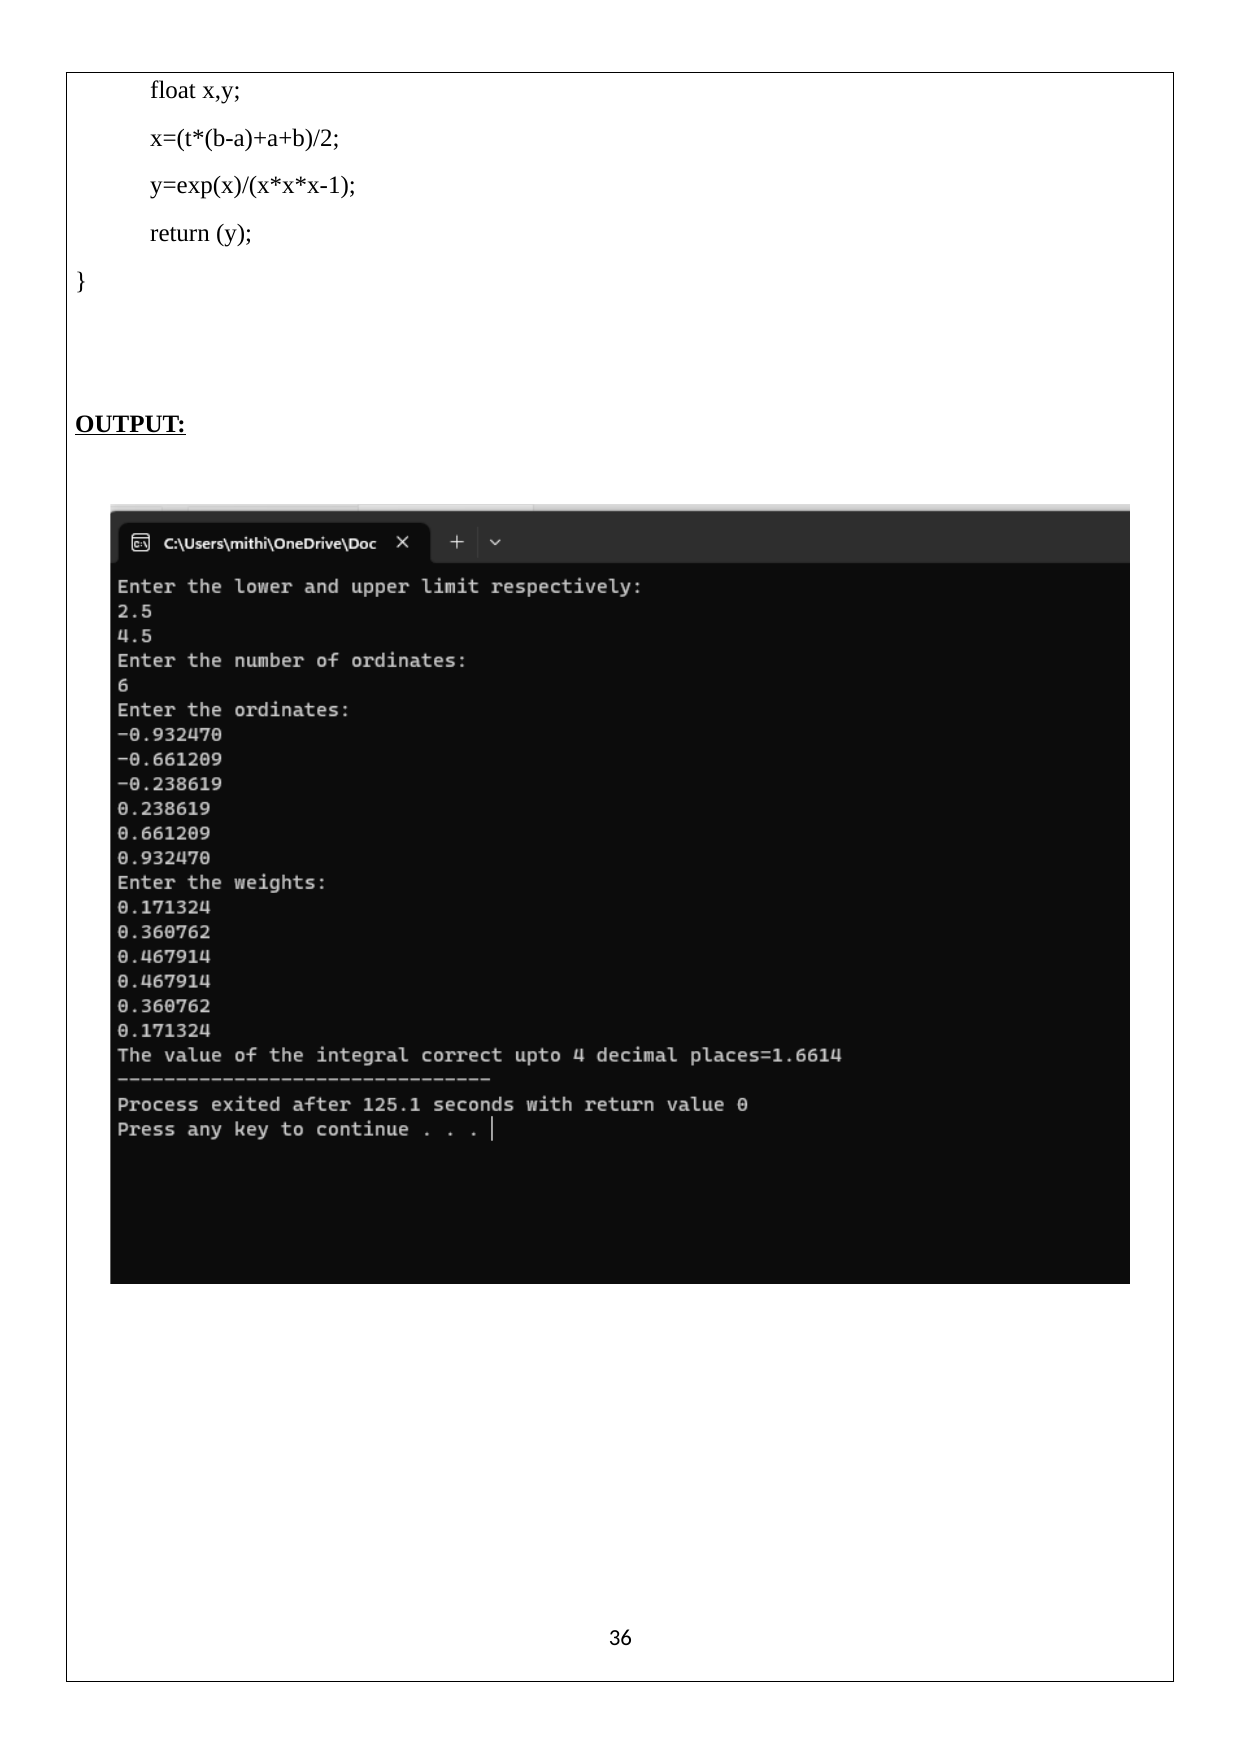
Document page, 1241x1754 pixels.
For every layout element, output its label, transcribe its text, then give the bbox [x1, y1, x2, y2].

picture [110, 504, 1130, 1284]
text float x,y; [75, 75, 1165, 104]
text OUTPUT: [75, 409, 1165, 438]
text y=exp(x)/(x*x*x-1); [75, 170, 1165, 199]
text return (y); [75, 218, 1165, 247]
text x=(t*(b-a)+a+b)/2; [75, 123, 1165, 151]
text } [75, 266, 1165, 294]
